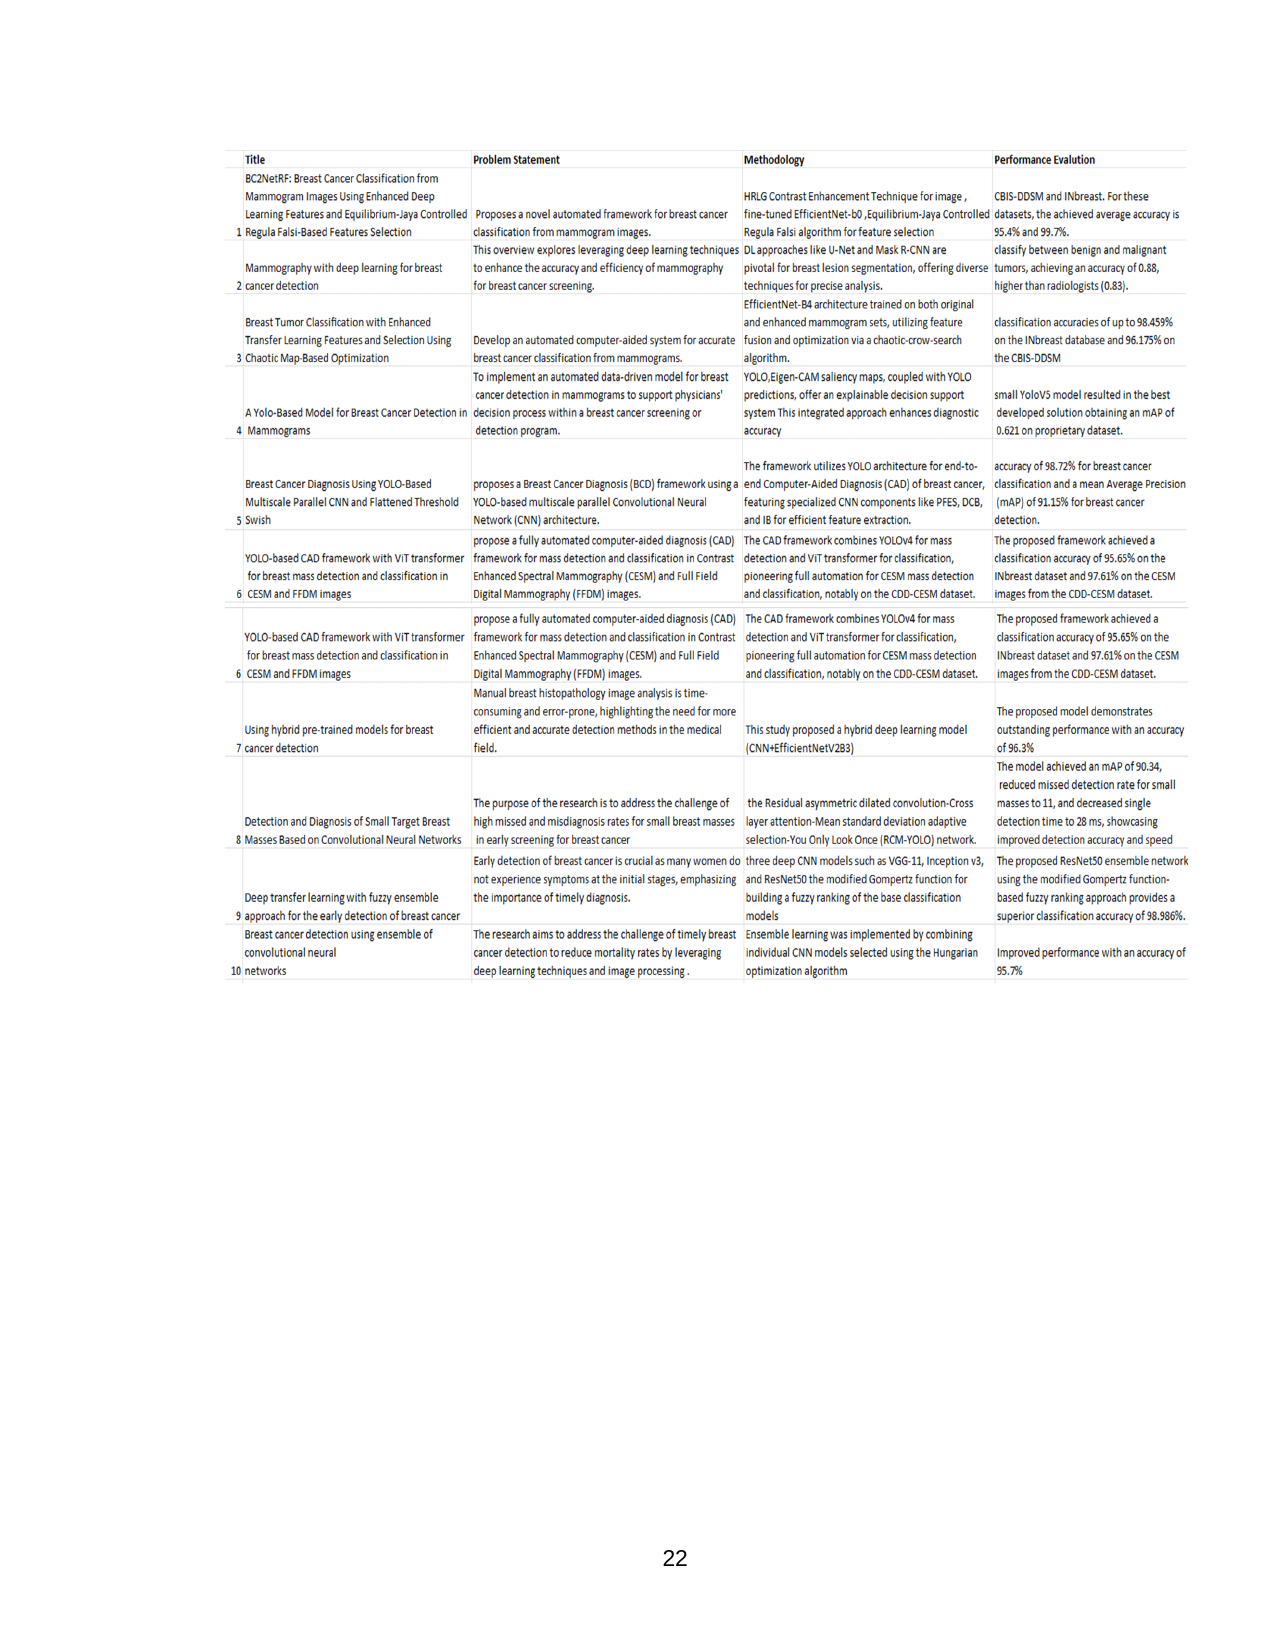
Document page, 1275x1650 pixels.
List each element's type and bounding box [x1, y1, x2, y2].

picture [225, 607, 1189, 983]
picture [225, 150, 1187, 604]
